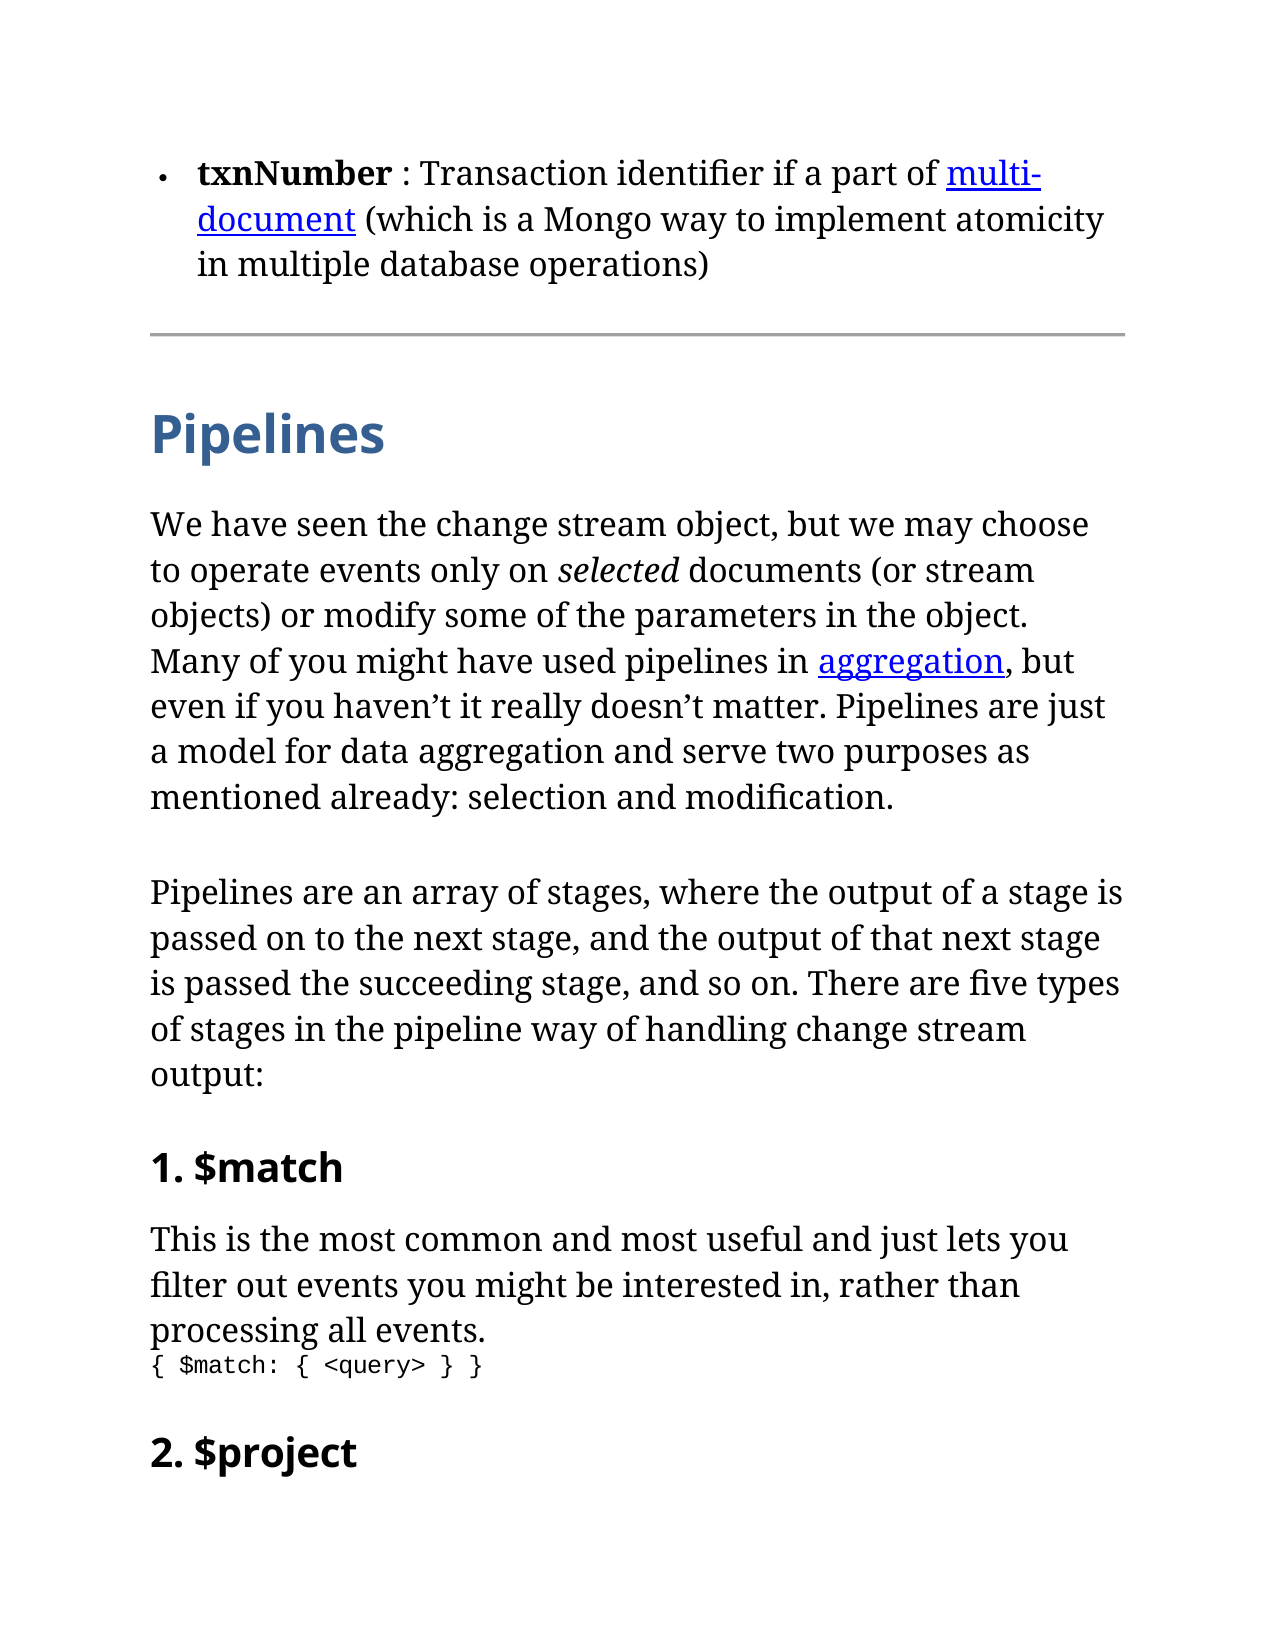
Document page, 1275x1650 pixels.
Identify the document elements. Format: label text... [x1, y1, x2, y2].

text This is the most common and most useful and just lets you filter out events you might be interested in, rather than processing all events. [150, 1216, 1125, 1352]
list txnNumber : Transaction identifier if a part of multi-document (which is a Mongo way to implement atomicity in multiple database operations) [159, 150, 1125, 286]
text { $match: { <query> } } [150, 1352, 1125, 1381]
text We have seen the change stream object, but we may choose to operate events only on selected documents (or stream objects) or modify some of the parameters in the object. Many of you might have used pipelines in aggregation, but even if you haven’t it really doesn’t matter. Pipelines are just a model for data aggregation and serve two purposes as mentioned already: selection and modification. [150, 501, 1125, 819]
subtitle 2. $project [150, 1424, 1125, 1479]
subtitle 1. $match [150, 1139, 1125, 1194]
text Pipelines are an array of stages, where the output of a stage is passed on to the next stage, and the output of that next stage is passed the succeeding stage, and so on. There are five types of stages in the pipeline way of handling change stream output: [150, 869, 1125, 1096]
subtitle Pipelines [150, 397, 1125, 469]
